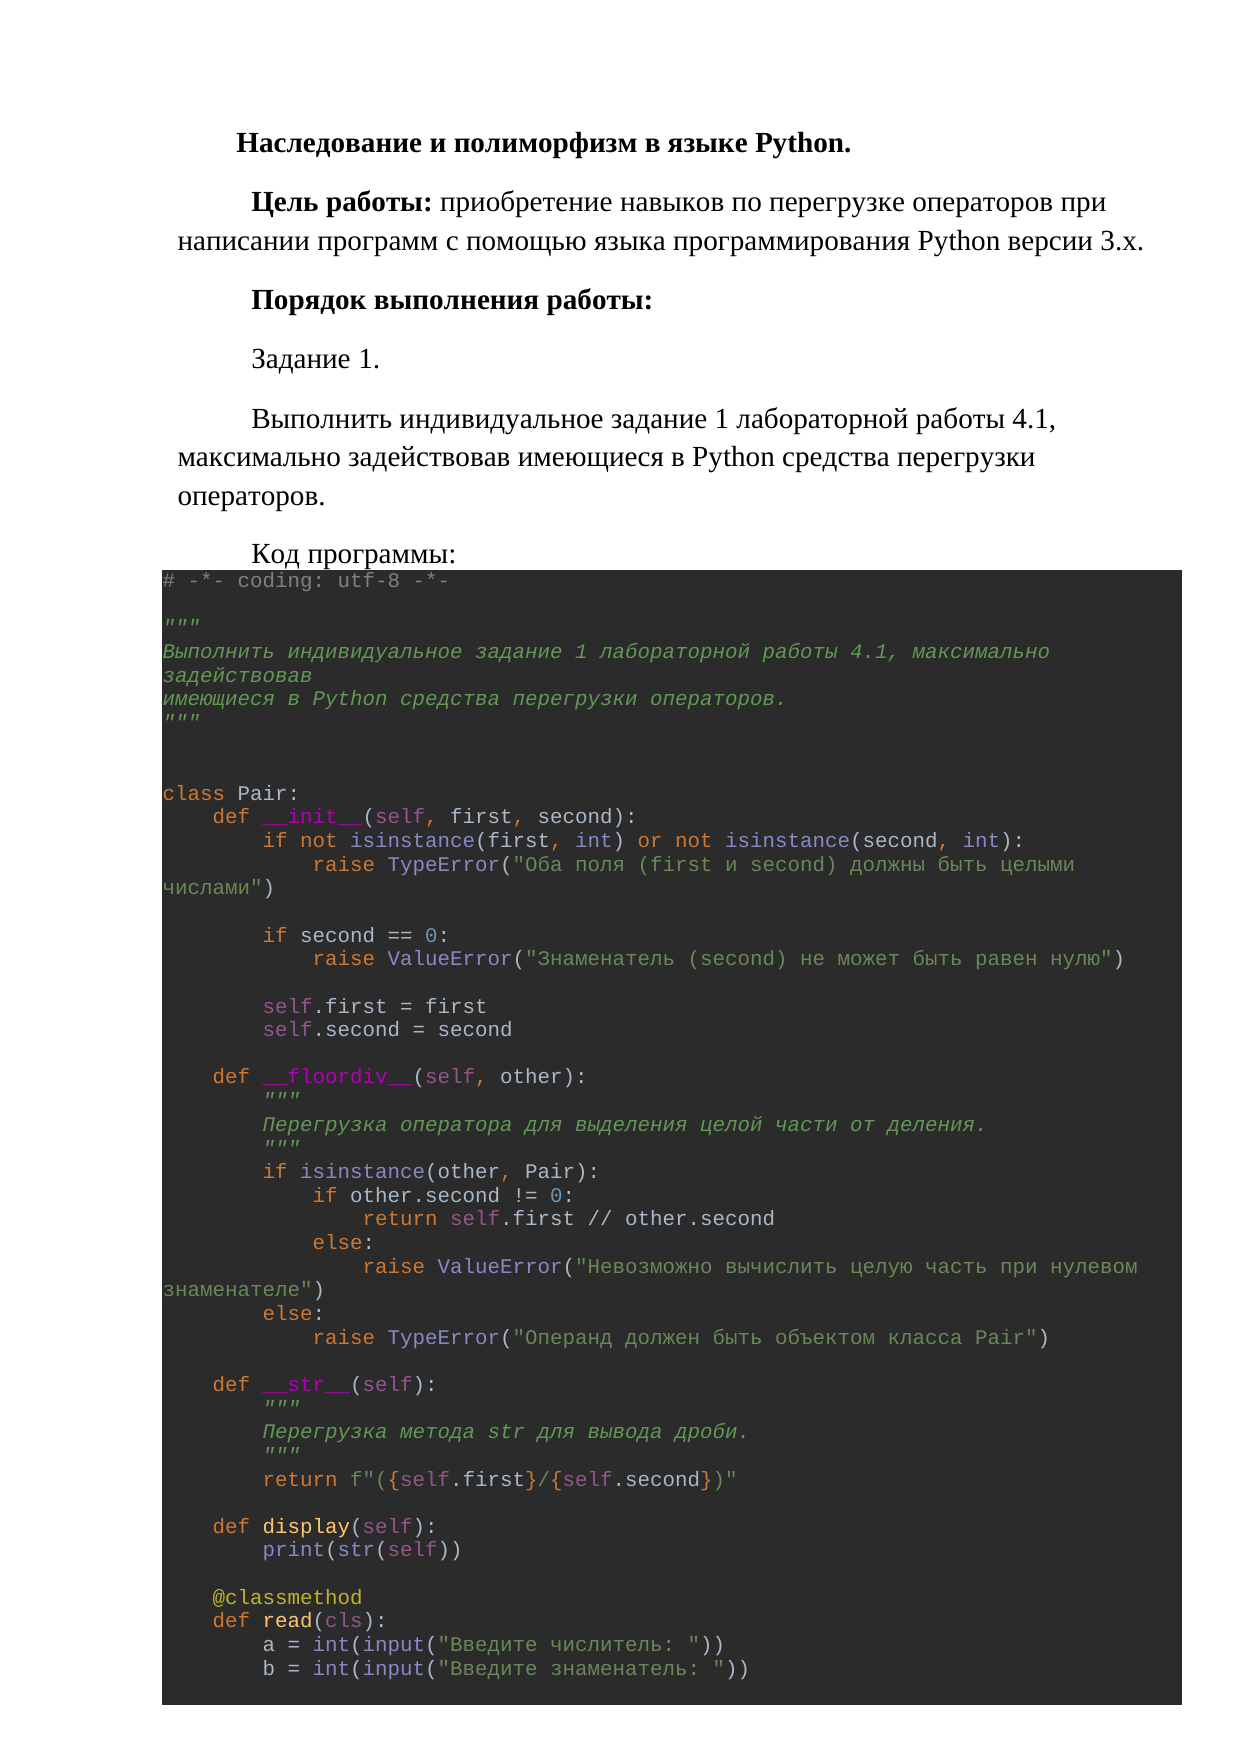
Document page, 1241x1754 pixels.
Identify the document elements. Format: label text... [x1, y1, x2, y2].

text Выполнить индивидуальное задание 1 лабораторной работы 4.1, максимально задействовав имеющиеся в Python средства перегрузки операторов. [177, 401, 1058, 511]
subtitle Наследование и полиморфизм в языке Python. [236, 125, 1182, 158]
subtitle Порядок выполнения работы: [251, 282, 1182, 316]
text Код программы: [251, 536, 1182, 570]
text написании программ с помощью языка программирования Python версии 3.x. [177, 223, 1182, 256]
text Цель работы: приобретение навыков по перегрузке операторов при [251, 184, 1182, 217]
text Задание 1. [251, 342, 1182, 375]
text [162, 570, 1182, 1705]
